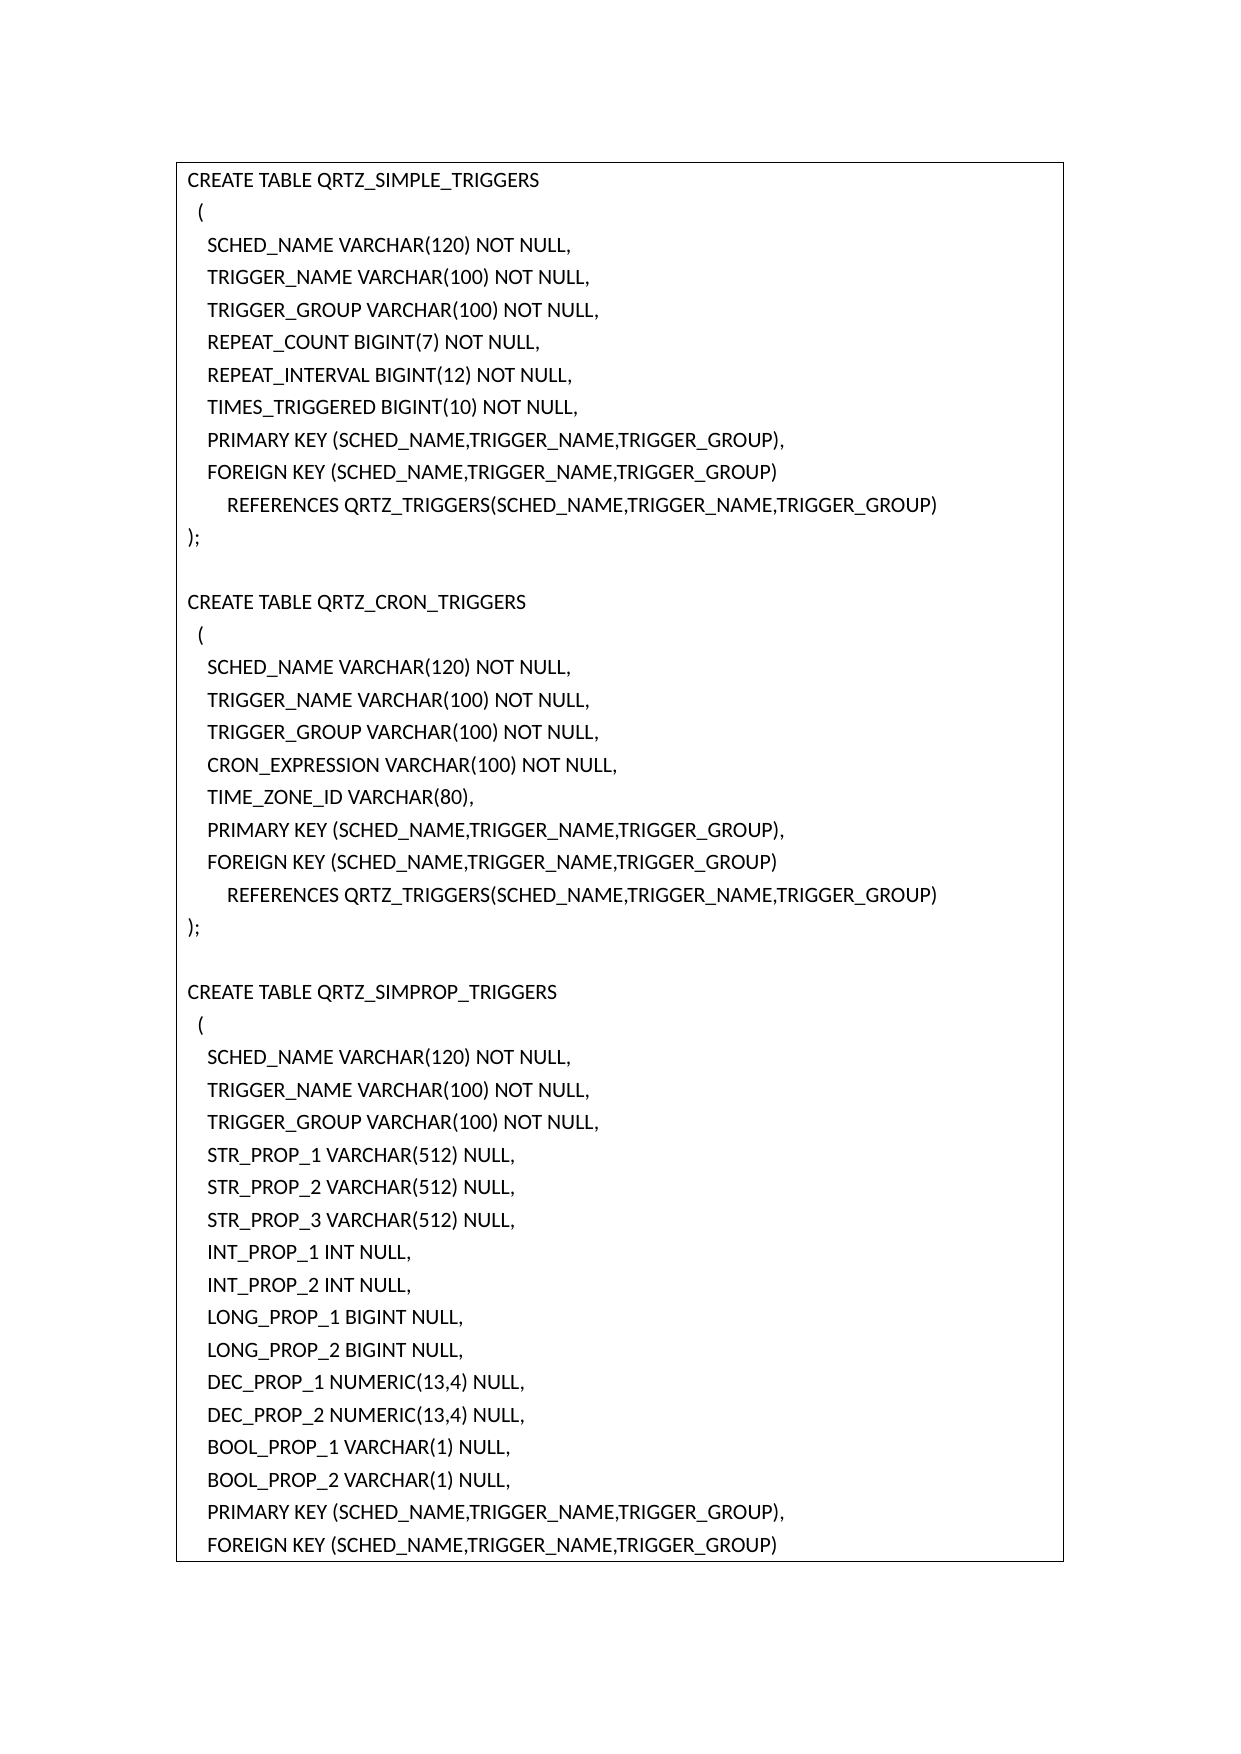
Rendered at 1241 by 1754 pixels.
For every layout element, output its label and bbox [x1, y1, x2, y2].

table_header [177, 163, 1063, 1561]
